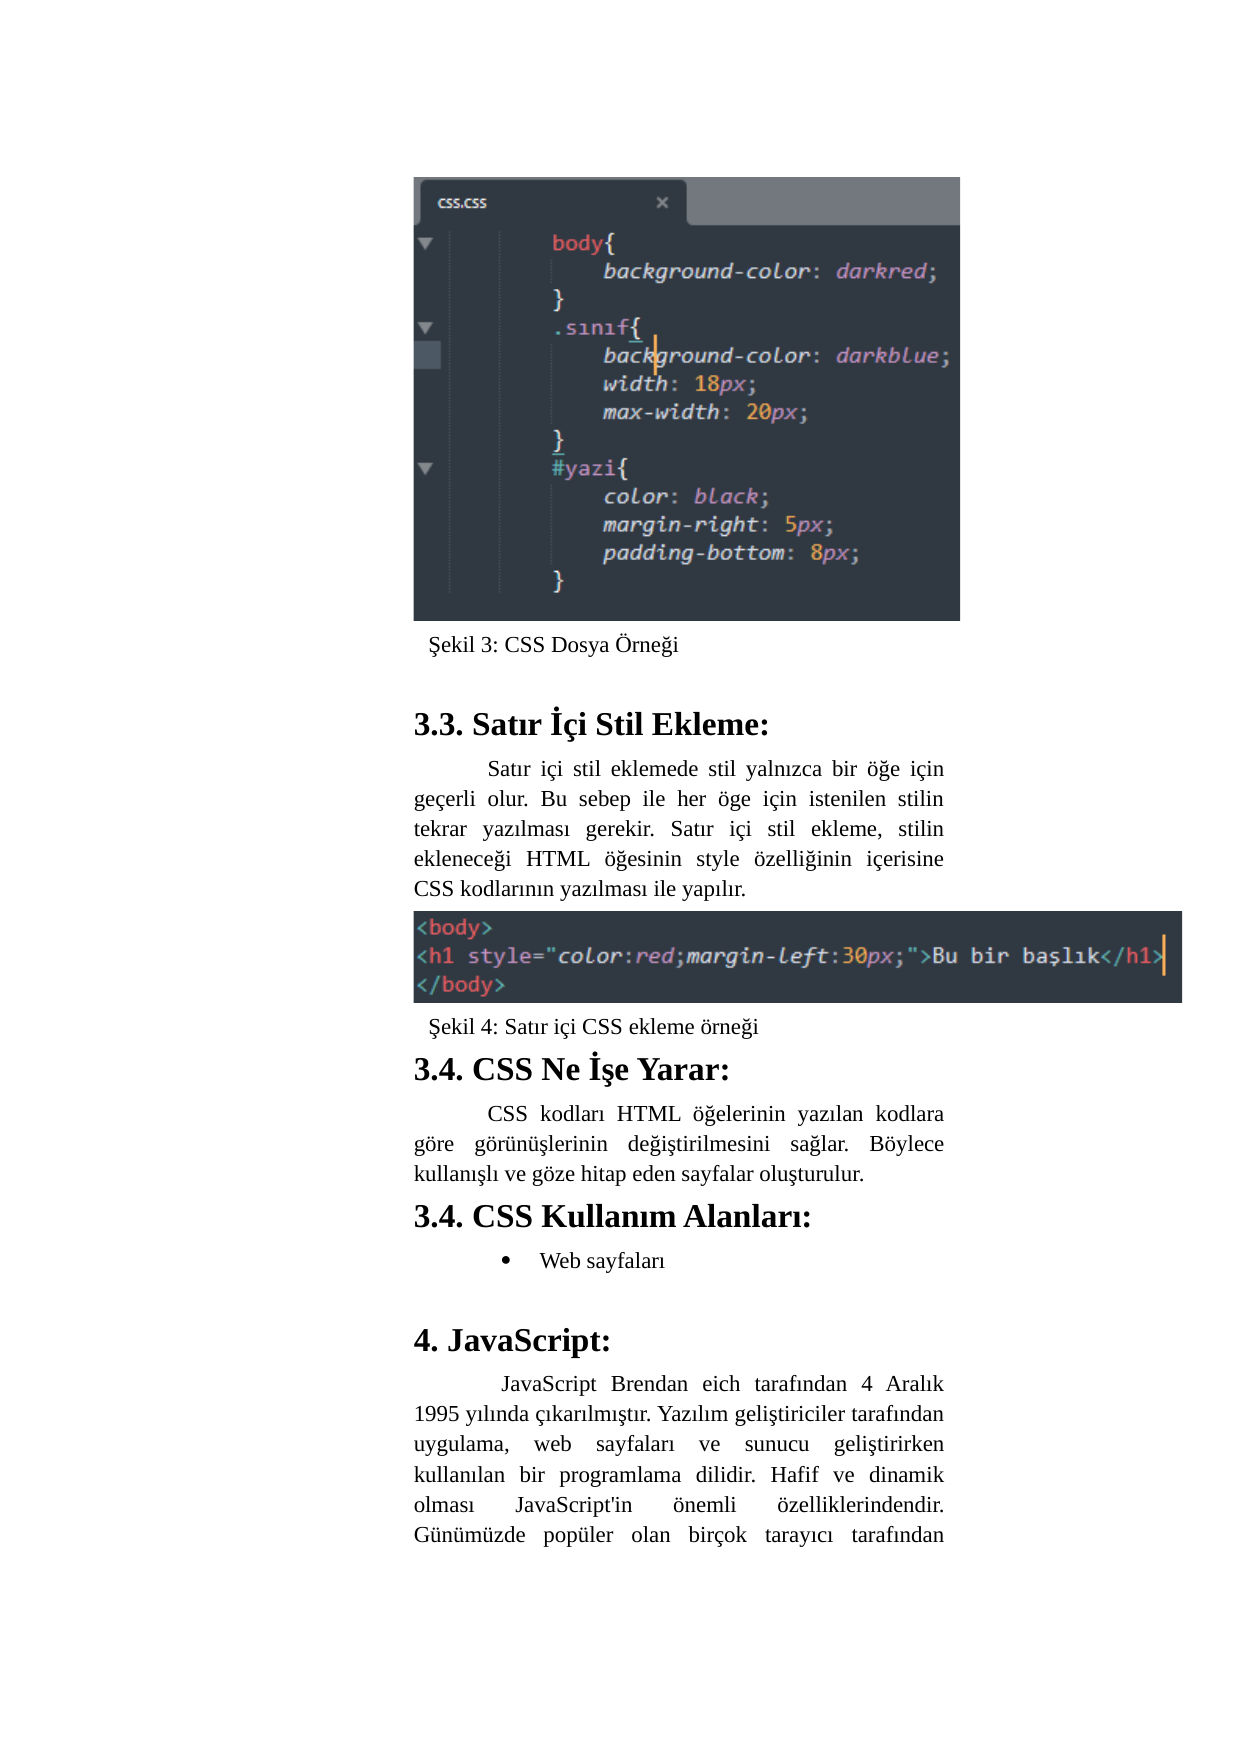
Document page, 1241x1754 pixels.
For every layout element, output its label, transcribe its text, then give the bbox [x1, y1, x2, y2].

text 3.4. CSS Kullanım Alanları: [413, 1197, 945, 1235]
text 3.4. CSS Ne İşe Yarar: [413, 1049, 945, 1088]
text 3.3. Satır İçi Stil Ekleme: [413, 704, 945, 743]
text Şekil 3: CSS Dosya Örneği [413, 631, 945, 658]
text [413, 1370, 945, 1547]
picture [413, 177, 961, 621]
picture [413, 911, 1183, 1003]
text 4. JavaScript: [340, 1320, 945, 1358]
list Web sayfaları [502, 1247, 945, 1273]
text CSS kodları HTML öğelerinin yazılan kodlara göre görünüşlerinin değiştirilmesini sağlar. Böylece kullanışlı ve göze hitap eden sayfalar oluşturulur. [413, 1100, 945, 1186]
text Şekil 4: Satır içi CSS ekleme örneği [413, 1013, 945, 1039]
text Satır içi stil eklemede stil yalnızca bir öğe için geçerli olur. Bu sebep ile her öge için istenilen stilin tekrar yazılması gerekir. Satır içi stil ekleme, stilin ekleneceği HTML öğesinin style özelliğinin içerisine CSS kodlarının yazılması ile yapılır. [413, 754, 945, 902]
